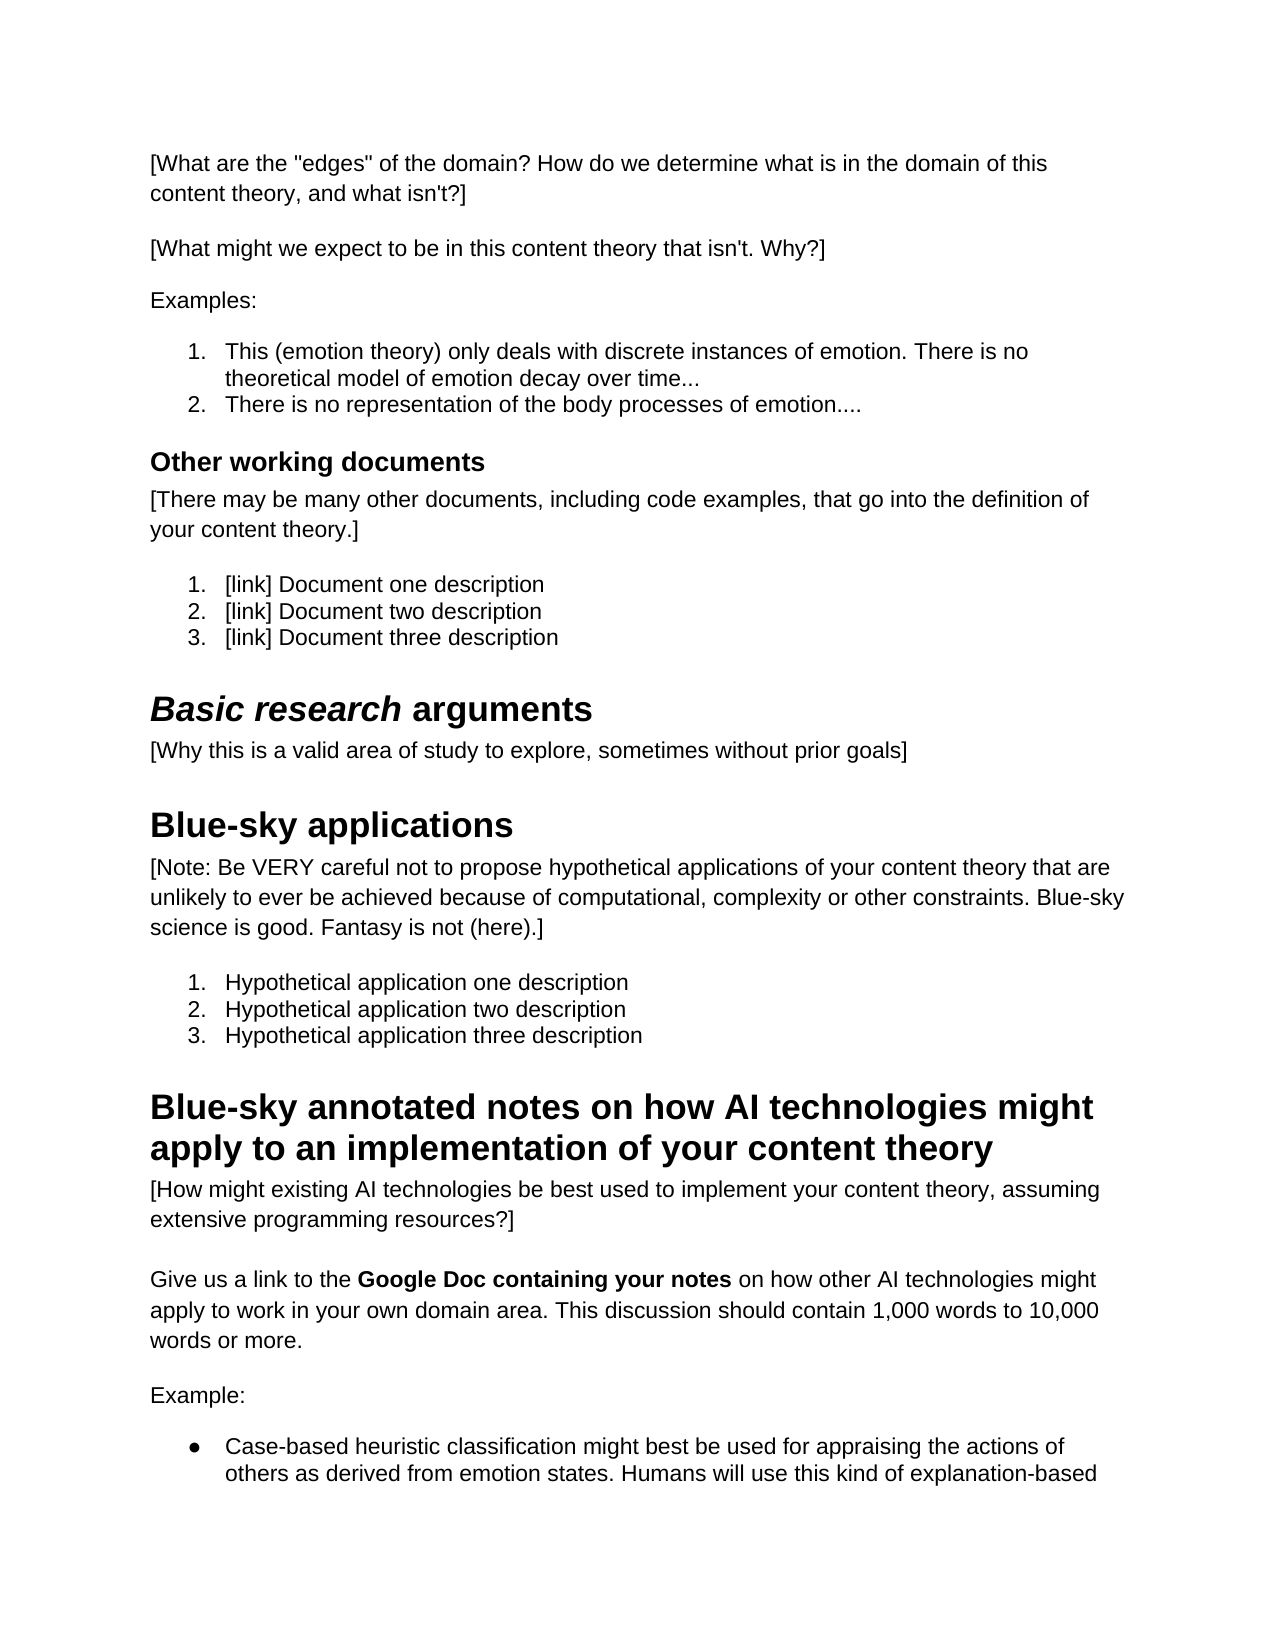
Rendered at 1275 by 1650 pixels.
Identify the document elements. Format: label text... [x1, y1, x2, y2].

subtitle Blue-sky annotated notes on how AI technologies might apply to an implementation of your content theory [150, 1086, 1125, 1167]
subtitle Blue-sky applications [150, 805, 1125, 845]
text Give us a link to the Google Doc containing your notes on how other AI technologies might apply to work in your own domain area. This discussion should contain 1,000 words to 10,000 words or more. [150, 1266, 1125, 1353]
list [link] Document two description [187, 598, 1125, 624]
list [link] Document three description [187, 624, 1125, 650]
text Example: [150, 1382, 1125, 1408]
list Hypothetical application three description [187, 1022, 1125, 1048]
text [Note: Be VERY careful not to propose hypothetical applications of your content theory that are unlikely to ever be achieved because of computational, complexity or other constraints. Blue-sky science is good. Fantasy is not (here).] [150, 854, 1125, 941]
text [Why this is a valid area of study to explore, sometimes without prior goals] [150, 737, 1125, 763]
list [187, 1433, 1125, 1486]
list Hypothetical application two description [187, 996, 1125, 1022]
text [What are the "edges" of the domain? How do we determine what is in the domain of this content theory, and what isn't?] [150, 150, 1125, 207]
subtitle Basic research arguments [150, 688, 1125, 729]
list [link] Document one description [187, 571, 1125, 598]
text [How might existing AI technologies be best used to implement your content theory, assuming extensive programming resources?] [150, 1176, 1125, 1232]
text Examples: [150, 287, 1125, 313]
list This (emotion theory) only deals with discrete instances of emotion. There is no theoretical model of emotion decay over time... [187, 338, 1125, 391]
text [What might we expect to be in this content theory that isn't. Why?] [150, 235, 1125, 262]
list Hypothetical application one description [187, 969, 1125, 996]
list There is no representation of the body processes of emotion.... [187, 391, 1125, 417]
subtitle Other working documents [150, 446, 1125, 478]
text [There may be many other documents, including code examples, that go into the definition of your content theory.] [150, 486, 1125, 542]
